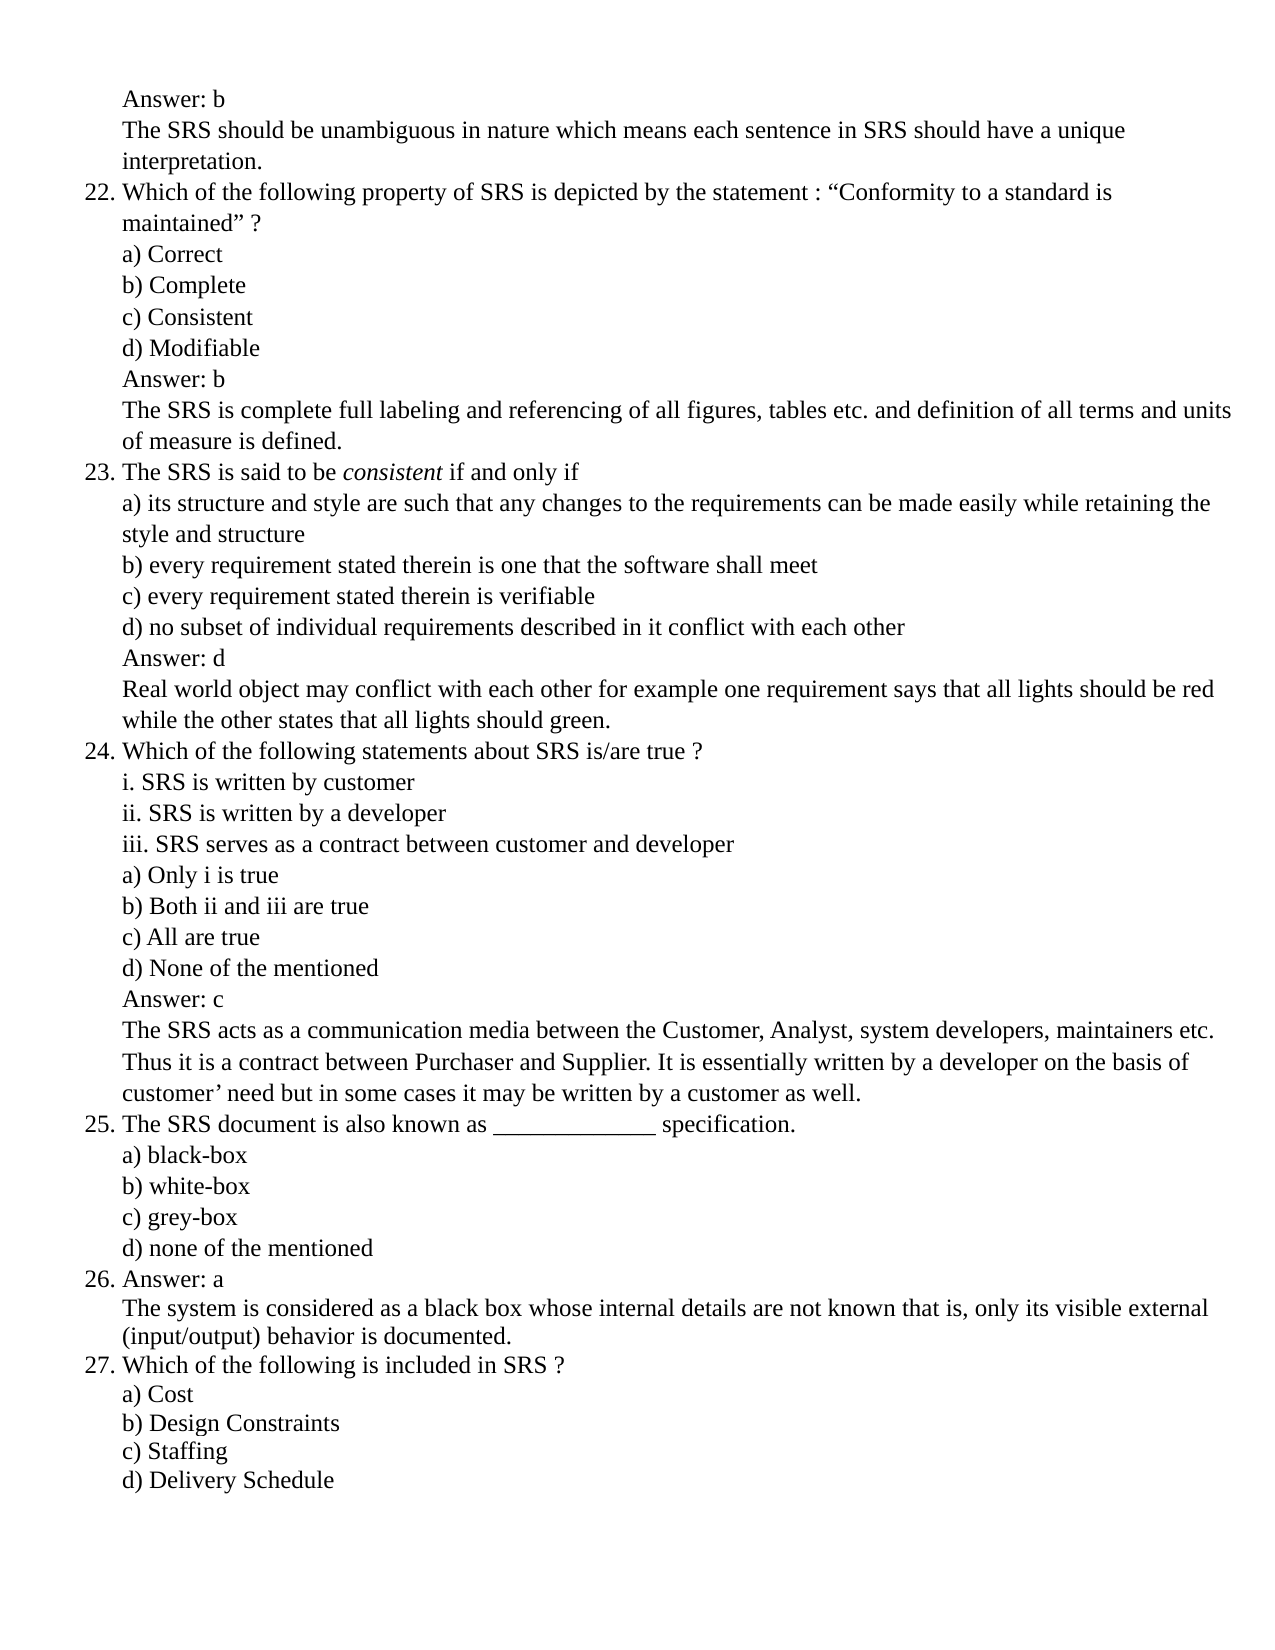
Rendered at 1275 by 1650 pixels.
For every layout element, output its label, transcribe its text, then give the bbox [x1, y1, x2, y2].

list The SRS is said to be consistent if and only if a) its structure and style are such that any changes to the requirements can be made easily while retaining the style and structure b) every requirement stated therein is one that the software shall meet c) every requirement stated therein is verifiable d) no subset of individual requirements described in it conflict with each other [84, 457, 1237, 641]
list Answer: a The system is considered as a black box whose internal details are not known that is, only its visible external (input/output) behavior is documented. [84, 1264, 1237, 1350]
list Which of the following is included in SRS ? a) Cost b) Design Constraints c) Staffing d) Delivery Schedule [193, 1350, 1237, 1494]
list Answer: b The SRS is complete full labeling and referencing of all figures, tables etc. and definition of all terms and units of measure is defined. [122, 364, 1237, 454]
list The SRS document is also known as _____________ specification. a) black-box b) white-box c) grey-box d) none of the mentioned [84, 1109, 1237, 1262]
list Answer: d Real world object may conflict with each other for example one requirement says that all lights should be red while the other states that all lights should green. [122, 643, 1237, 734]
list Which of the following statements about SRS is/are true ? i. SRS is written by customer ii. SRS is written by a developer iii. SRS serves as a contract between customer and developer a) Only i is true b) Both ii and iii are true c) All are true d) None of the mentioned [84, 736, 1237, 982]
list Answer: b The SRS should be unambiguous in nature which means each sentence in SRS should have a unique interpretation. [122, 84, 1237, 175]
list Answer: c The SRS acts as a communication media between the Customer, Analyst, system developers, maintainers etc. Thus it is a contract between Purchaser and Supplier. It is essentially written by a developer on the basis of customer’ need but in some cases it may be written by a customer as well. [122, 984, 1237, 1106]
list Which of the following property of SRS is depicted by the statement : “Conformity to a standard is maintained” ? a) Correct b) Complete c) Consistent d) Modifiable [84, 177, 1237, 361]
